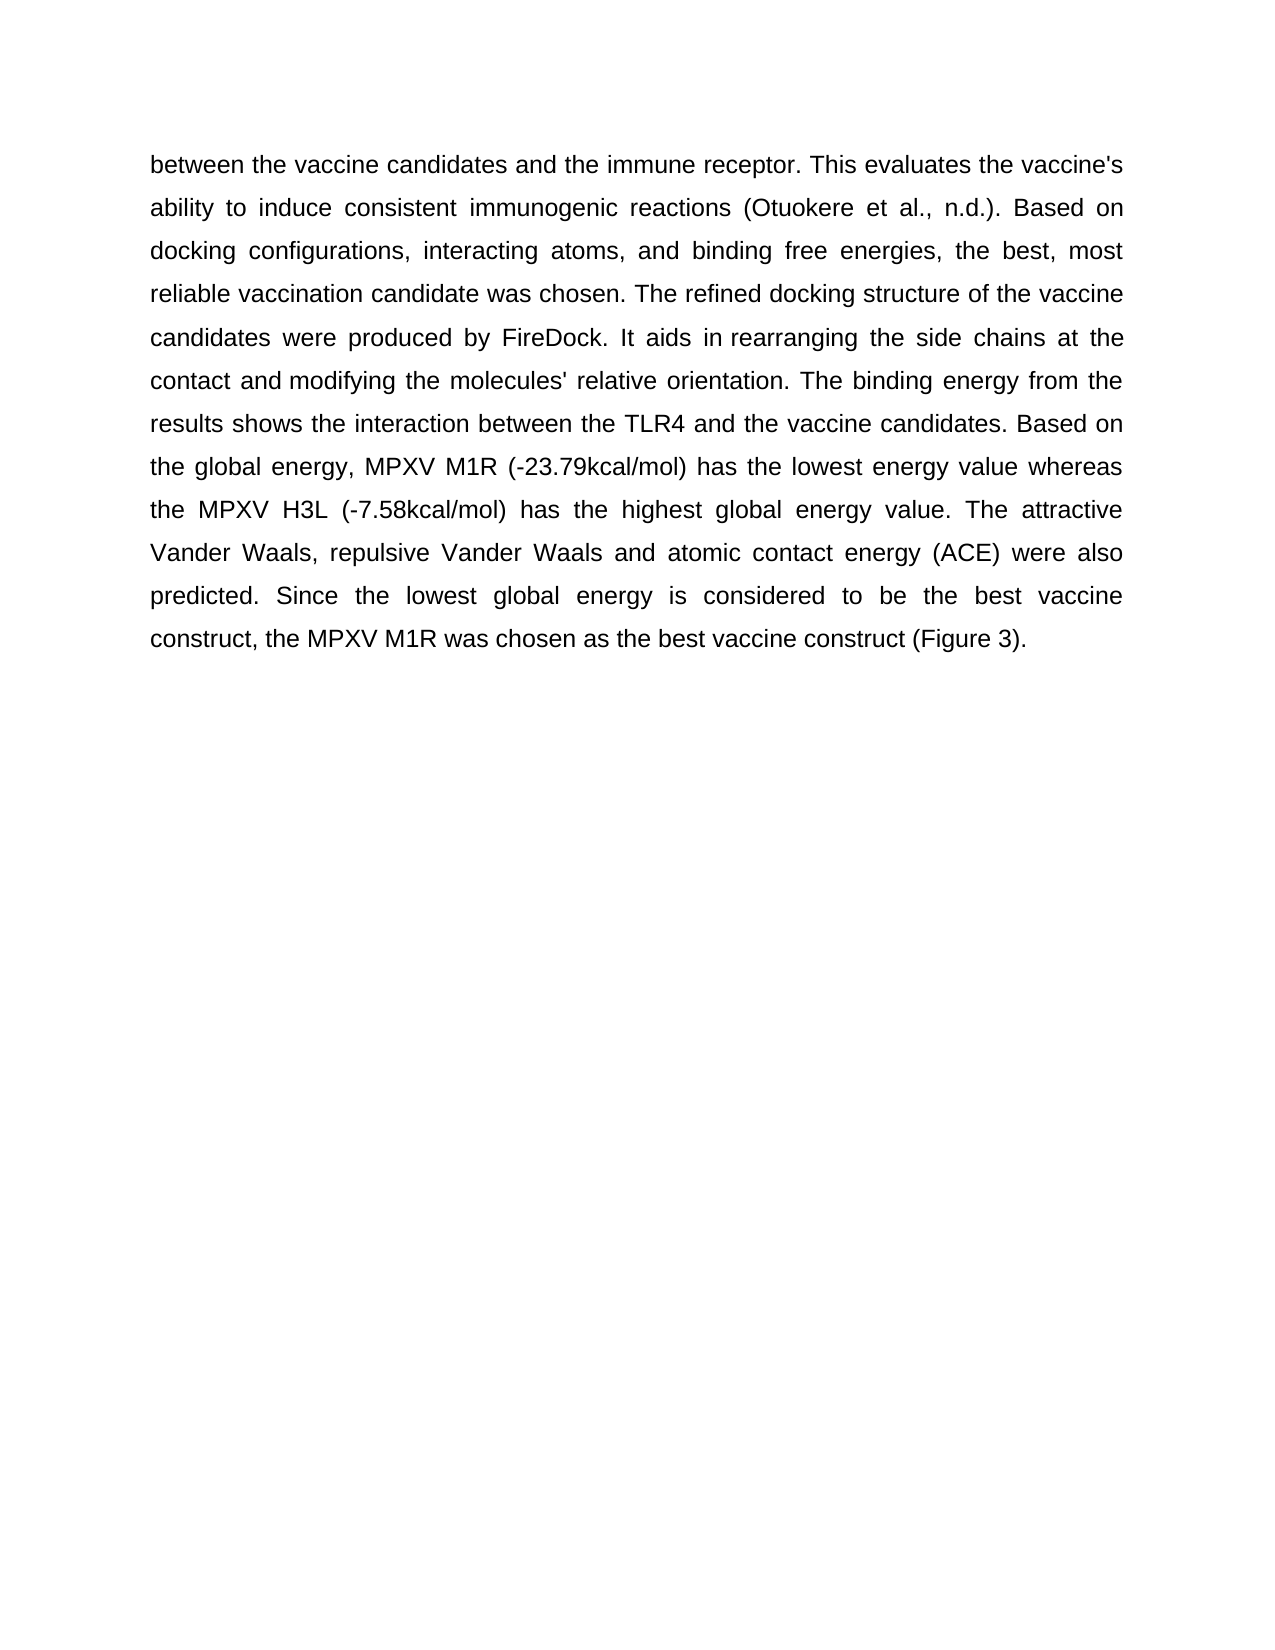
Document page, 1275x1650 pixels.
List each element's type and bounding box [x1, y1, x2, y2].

text [150, 150, 1125, 653]
